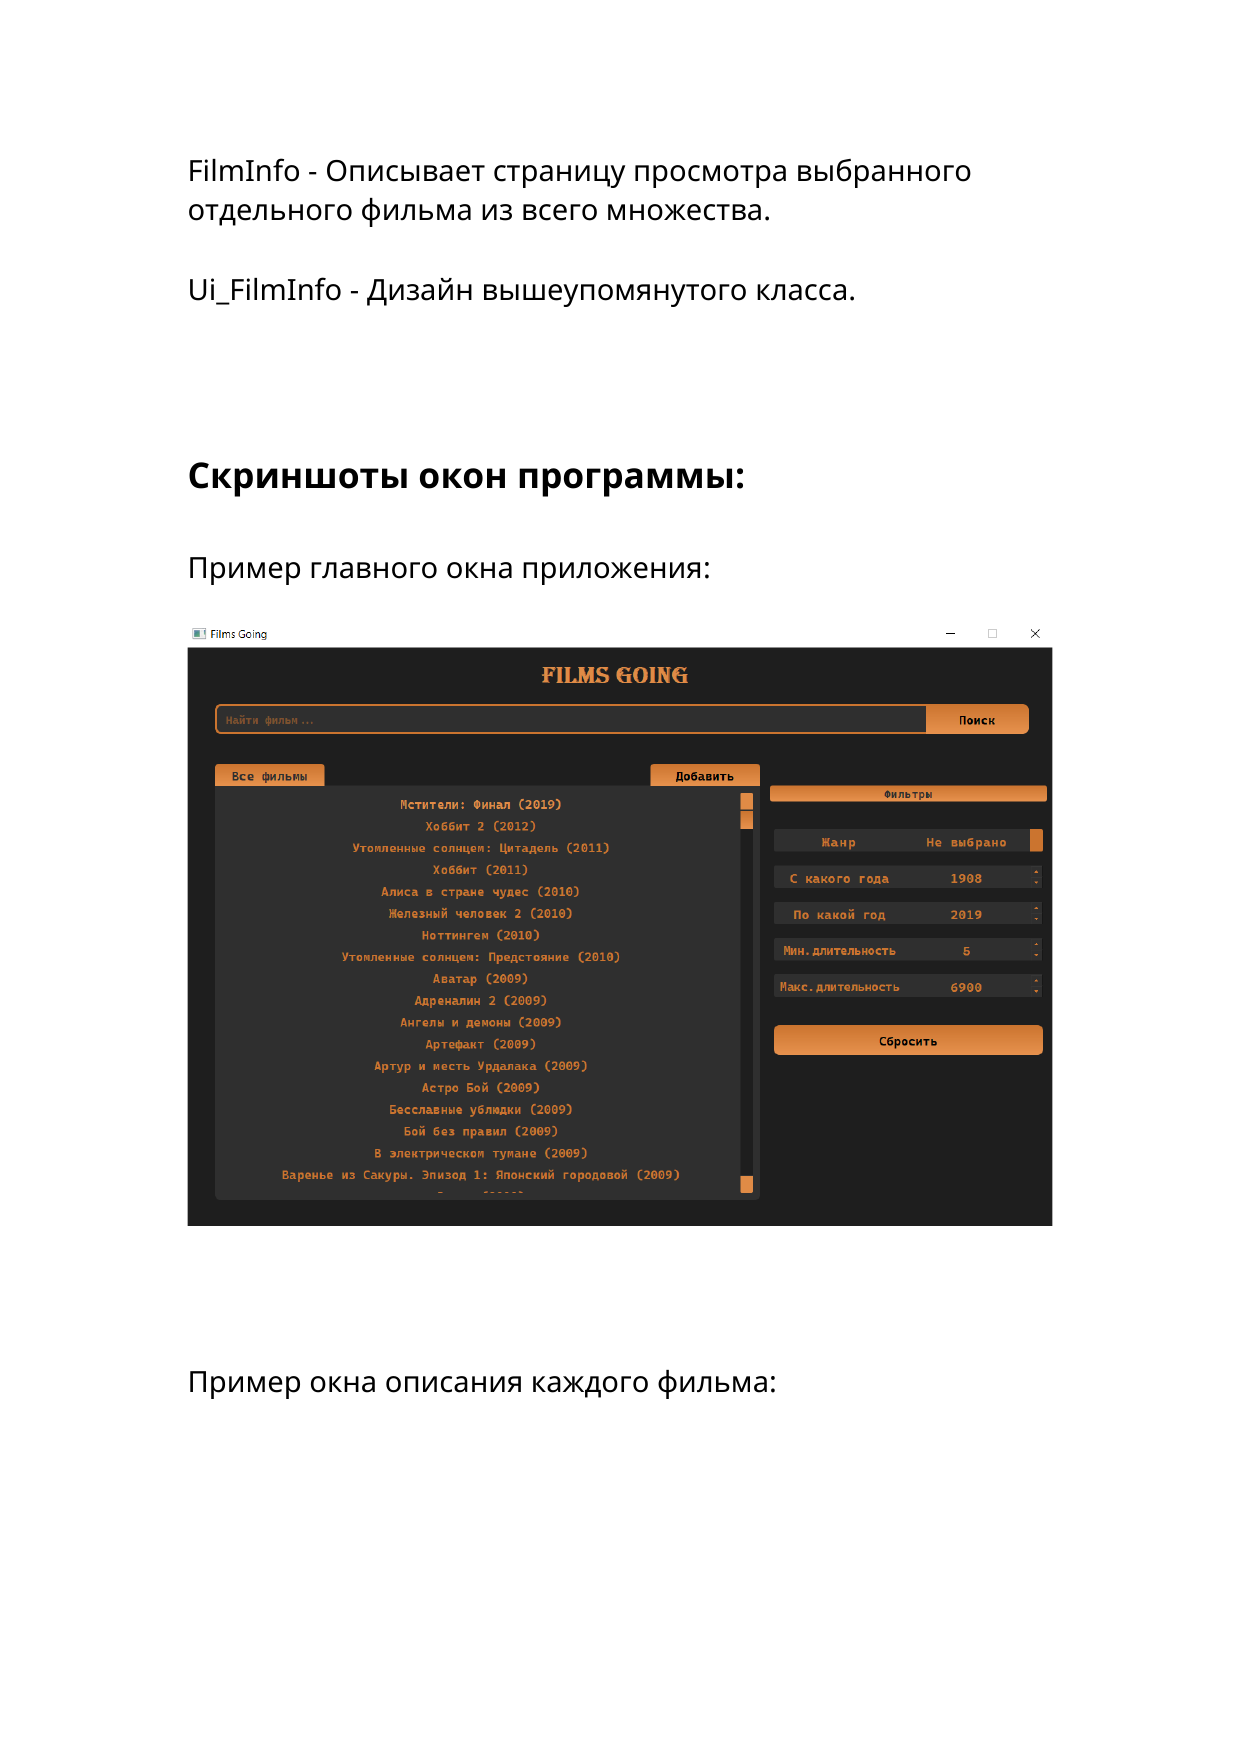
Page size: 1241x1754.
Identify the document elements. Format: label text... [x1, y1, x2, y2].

picture [187, 621, 1053, 1226]
list Пример главного окна приложения: [187, 547, 1053, 587]
list Скриншоты окон программы: [187, 451, 1053, 499]
list Пример окна описания каждого фильма: [187, 1361, 1053, 1401]
list FilmInfo - Описывает страницу просмотра выбранного отдельного фильма из всего множества. [187, 150, 1053, 229]
list Ui_FilmInfo - Дизайн вышеупомянутого класса. [187, 269, 1053, 309]
